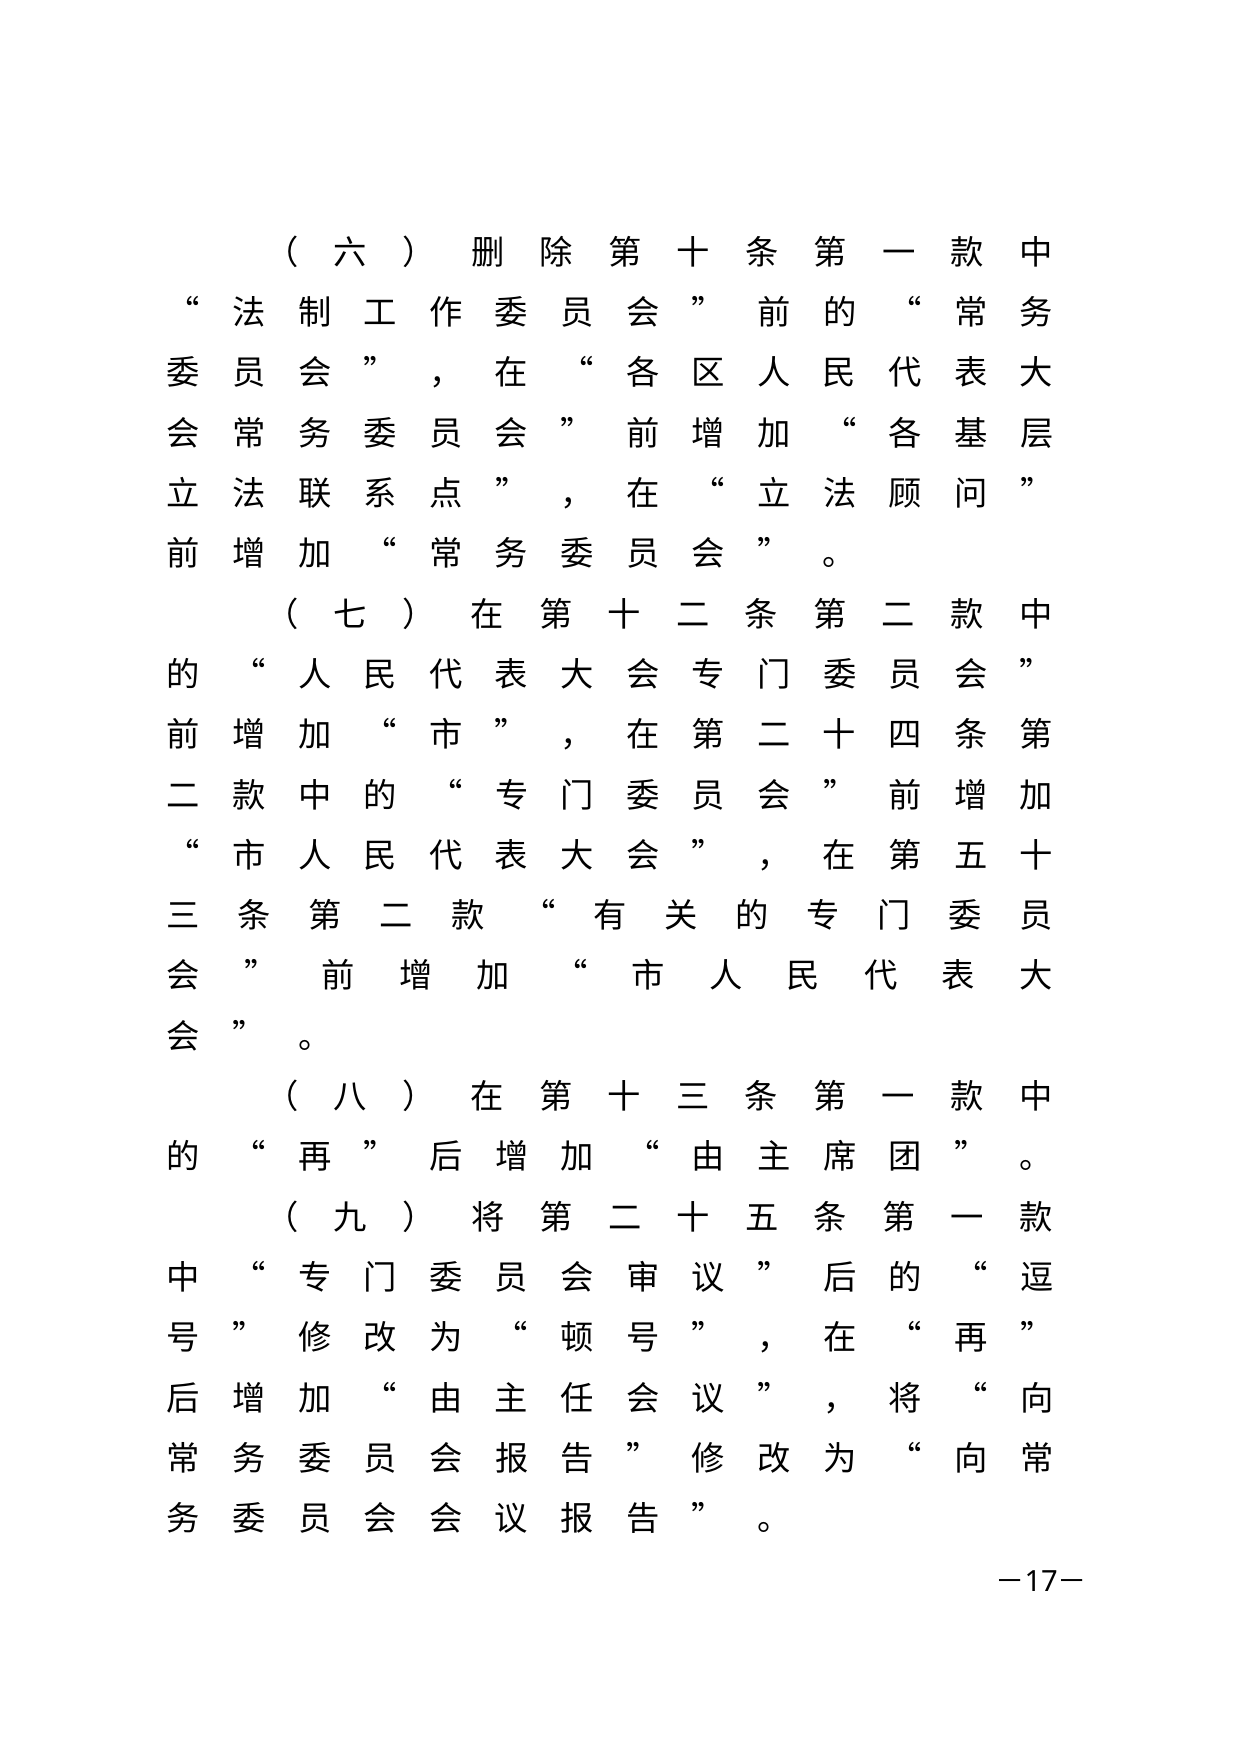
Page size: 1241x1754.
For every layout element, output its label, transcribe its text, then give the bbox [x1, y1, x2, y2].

list （九）将第二十五条第一款中“专门委员会审议”后的“逗号”修改为“顿号”，在“再”后增加“由主任会议”，将“向常务委员会报告”修改为“向常务委员会会议报告”。 [167, 1184, 1085, 1546]
list （六）删除第十条第一款中“法制工作委员会”前的“常务委员会”，在“各区人民代表大会常务委员会”前增加“各基层立法联系点”，在“立法顾问”前增加“常务委员会”。 [167, 219, 1085, 581]
list （八）在第十三条第一款中的“再”后增加“由主席团”。 [167, 1064, 1085, 1184]
list （七）在第十二条第二款中的“人民代表大会专门委员会”前增加“市”，在第二十四条第二款中的“专门委员会”前增加“市人民代表大会”，在第五十三条第二款“有关的专门委员会”前增加“市人民代表大会”。 [167, 581, 1085, 1064]
